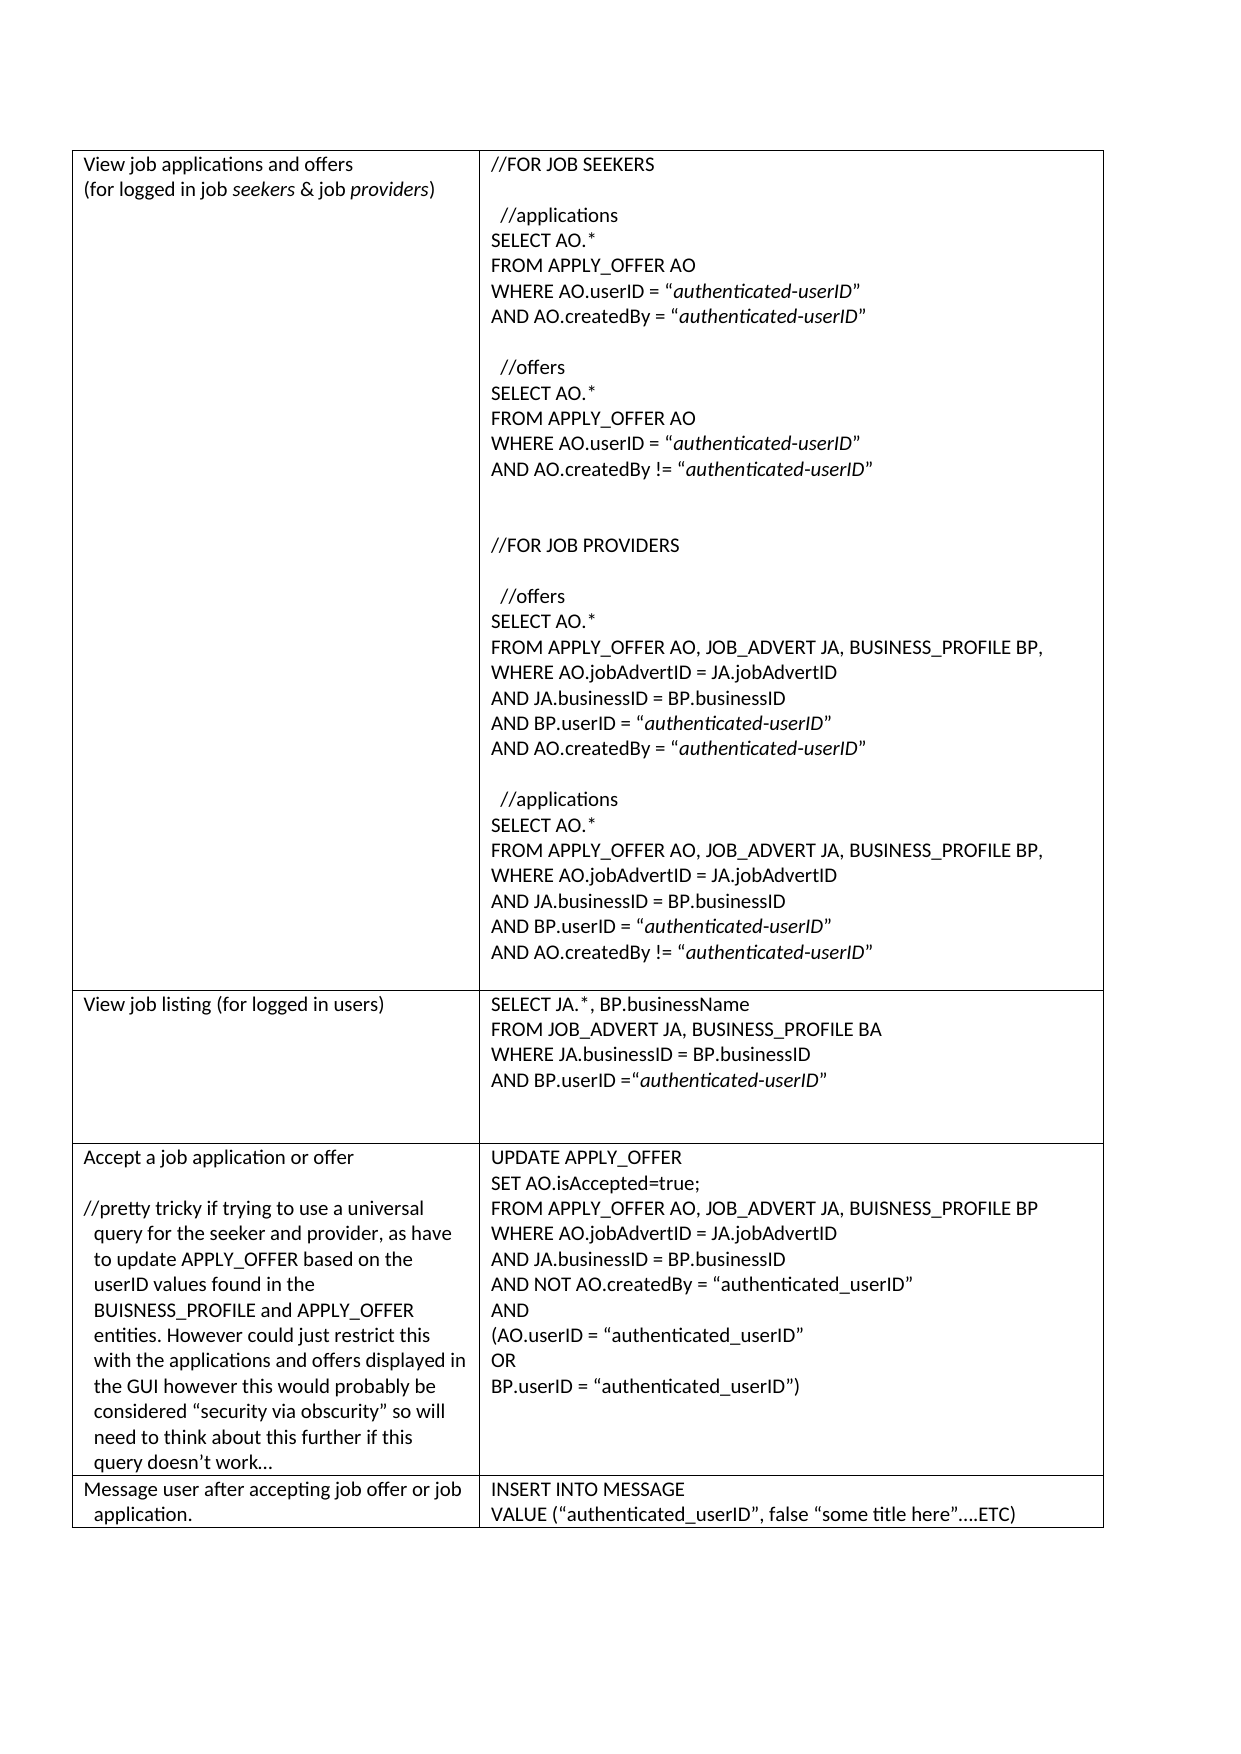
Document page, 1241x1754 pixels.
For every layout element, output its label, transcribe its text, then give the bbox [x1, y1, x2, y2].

table_cell INSERT INTO MESSAGE VALUE (“authenticated_userID”, false “some title here”….ETC) [480, 1476, 1103, 1527]
table_cell Accept a job application or offer //pretty tricky if trying to use a universal query for the seeker and provider, as have to update APPLY_OFFER based on the userID values found in the BUISNESS_PROFILE and APPLY_OFFER entities. However could just restrict this with the applications and offers displayed in the GUI however this would probably be considered “security via obscurity” so will need to think about this further if this query doesn’t work… [73, 1144, 479, 1475]
table_cell View job applications and offers (for logged in job seekers & job providers) [73, 151, 479, 990]
table_cell //FOR JOB SEEKERS //applications SELECT AO.* FROM APPLY_OFFER AO WHERE AO.userID = “authenticated-userID” AND AO.createdBy = “authenticated-userID” //offers SELECT AO.* FROM APPLY_OFFER AO WHERE AO.userID = “authenticated-userID” AND AO.createdBy != “authenticated-userID” //FOR JOB PROVIDERS //offers SELECT AO.* FROM APPLY_OFFER AO, JOB_ADVERT JA, BUSINESS_PROFILE BP, WHERE AO.jobAdvertID = JA.jobAdvertID AND JA.businessID = BP.businessID AND BP.userID = “authenticated-userID” AND AO.createdBy = “authenticated-userID” //applications SELECT AO.* FROM APPLY_OFFER AO, JOB_ADVERT JA, BUSINESS_PROFILE BP, WHERE AO.jobAdvertID = JA.jobAdvertID AND JA.businessID = BP.businessID AND BP.userID = “authenticated-userID” AND AO.createdBy != “authenticated-userID” [480, 151, 1103, 990]
table_cell View job listing (for logged in users) [73, 991, 479, 1143]
table_cell Message user after accepting job offer or job application. [73, 1476, 479, 1527]
table_cell SELECT JA.*, BP.businessName FROM JOB_ADVERT JA, BUSINESS_PROFILE BA WHERE JA.businessID = BP.businessID AND BP.userID =“authenticated-userID” [480, 991, 1103, 1143]
table_cell UPDATE APPLY_OFFER SET AO.isAccepted=true; FROM APPLY_OFFER AO, JOB_ADVERT JA, BUISNESS_PROFILE BP WHERE AO.jobAdvertID = JA.jobAdvertID AND JA.businessID = BP.businessID AND NOT AO.createdBy = “authenticated_userID” AND (AO.userID = “authenticated_userID” OR BP.userID = “authenticated_userID”) [480, 1144, 1103, 1475]
